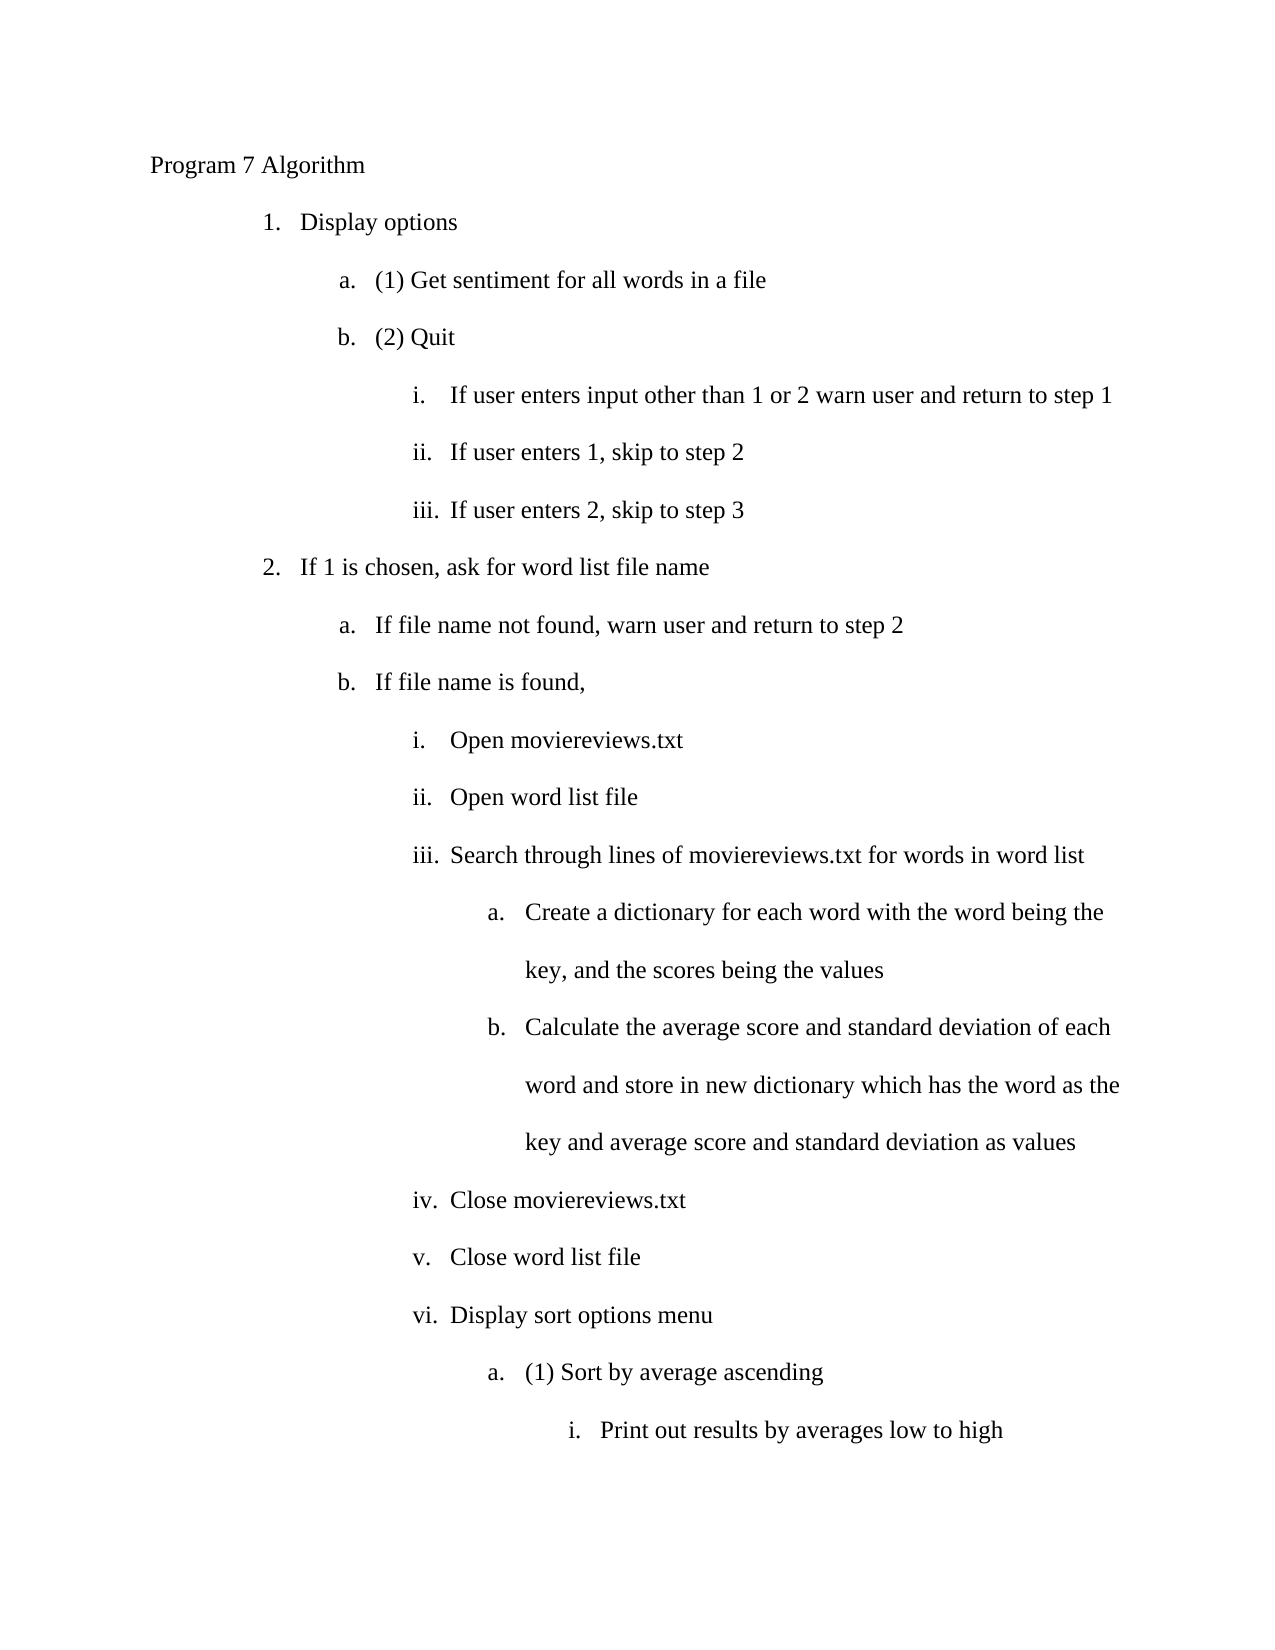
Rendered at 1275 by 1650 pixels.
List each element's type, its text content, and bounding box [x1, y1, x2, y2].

list (1) Get sentiment for all words in a file [356, 265, 1125, 294]
list Open moviereviews.txt [412, 725, 1125, 754]
list Close moviereviews.txt [412, 1185, 1125, 1214]
list Display options [262, 207, 1125, 236]
list If user enters input other than 1 or 2 warn user and return to step 1 [412, 380, 1125, 409]
list If user enters 2, skip to step 3 [412, 495, 1125, 524]
list Open word list file [412, 782, 1125, 811]
list Close word list file [412, 1242, 1125, 1271]
list If 1 is chosen, ask for word list file name [262, 552, 1125, 581]
list Search through lines of moviereviews.txt for words in word list [412, 840, 1125, 869]
list (2) Quit [356, 322, 1125, 351]
list If file name not found, warn user and return to step 2 [356, 610, 1125, 639]
list Create a dictionary for each word with the word being the key, and the scores being the values [487, 897, 1125, 984]
list Calculate the average score and standard deviation of each word and store in new dictionary which has the word as the key and average score and standard deviation as values [487, 1012, 1125, 1156]
list Print out results by averages low to high [581, 1415, 1125, 1444]
list Display sort options menu [412, 1300, 1125, 1329]
text Program 7 Algorithm [150, 150, 1125, 179]
list If file name is found, [356, 667, 1125, 696]
list If user enters 1, skip to step 2 [412, 437, 1125, 466]
list (1) Sort by average ascending [487, 1357, 1125, 1386]
